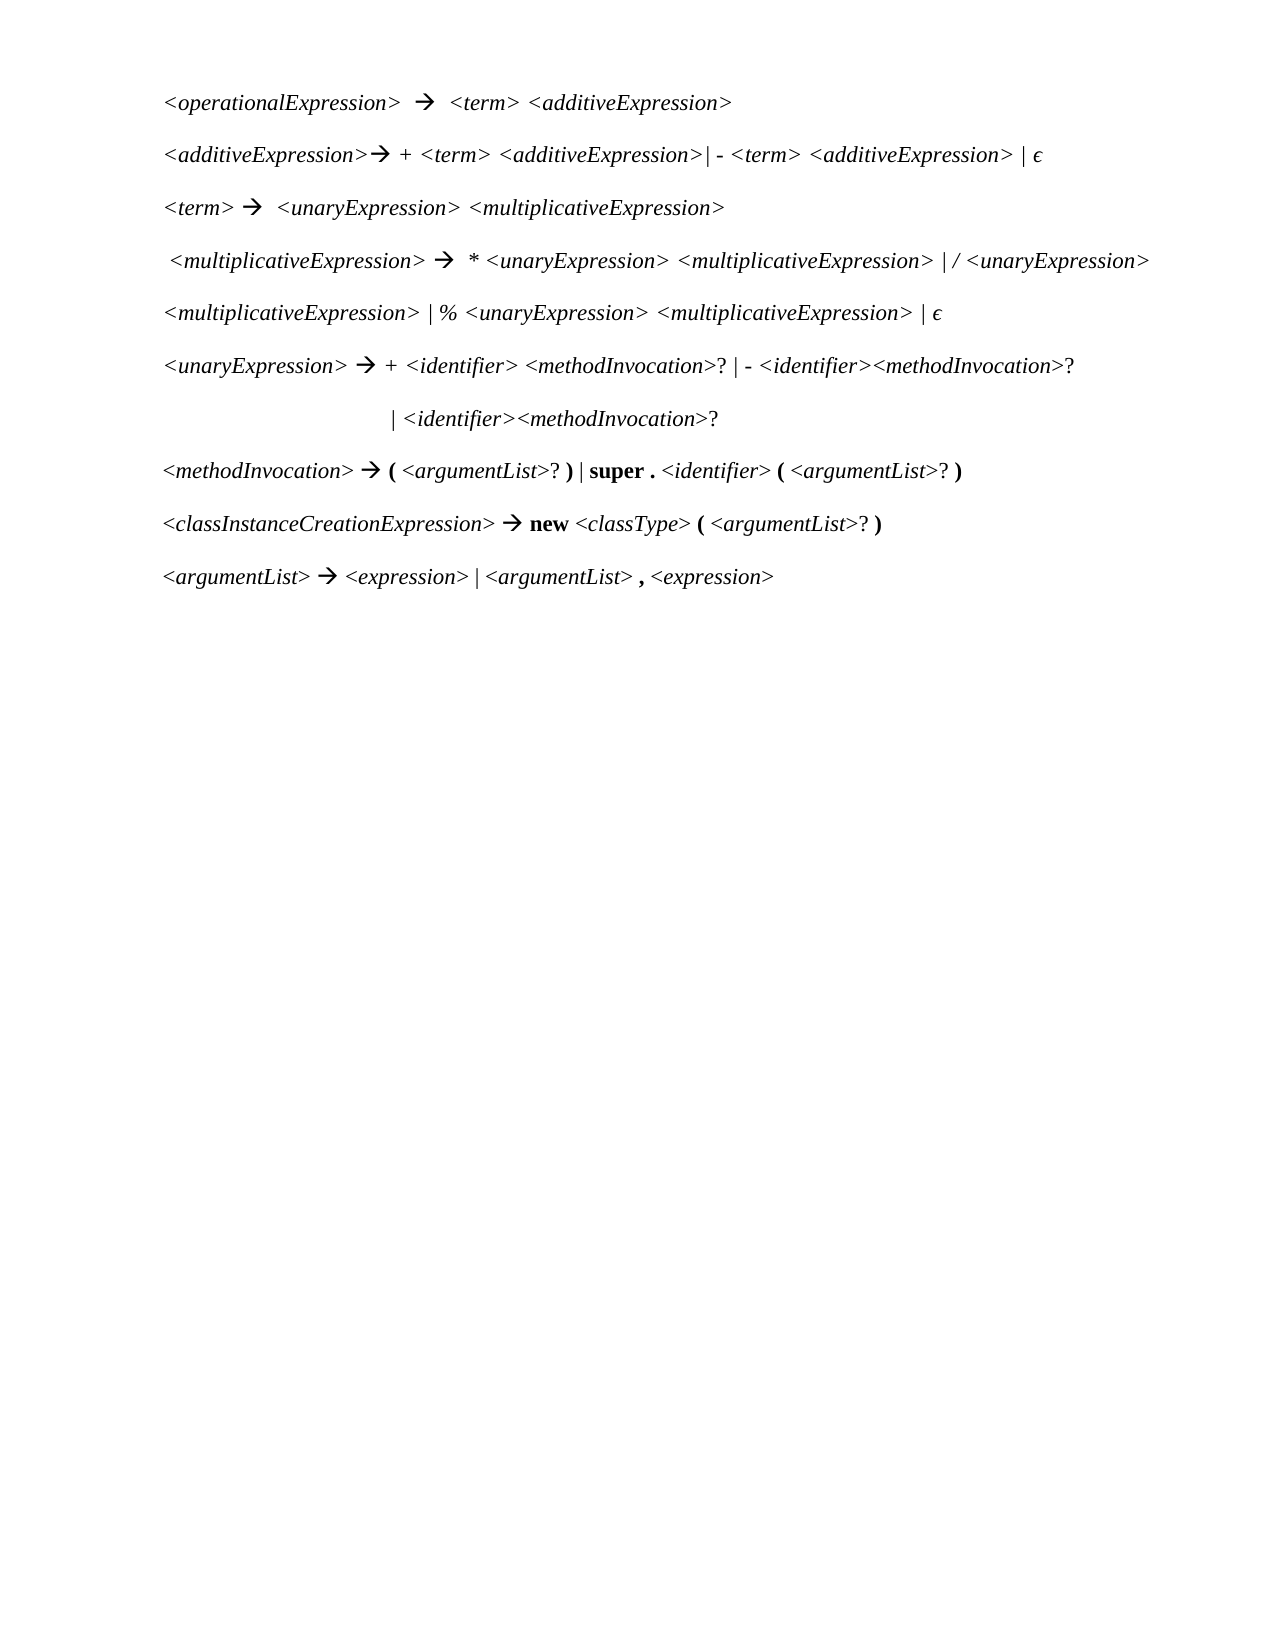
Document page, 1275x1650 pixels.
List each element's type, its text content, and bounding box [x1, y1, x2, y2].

text <multiplicativeExpression> * <unaryExpression> <multiplicativeExpression> | / <unaryExpression> <multiplicativeExpression> | % <unaryExpression> <multiplicativeExpression> | ϵ [162, 247, 1196, 326]
text <unaryExpression> + <identifier> <methodInvocation>? | - <identifier><methodInvocation>? | <identifier><methodInvocation>? [162, 352, 1196, 431]
text <term> <unaryExpression> <multiplicativeExpression> [162, 194, 1196, 220]
text <operationalExpression> <term> <additiveExpression> [162, 89, 1196, 115]
text <argumentList> <expression> | <argumentList> , <expression> [162, 563, 1196, 589]
text <methodInvocation> ( <argumentList>? ) | super . <identifier> ( <argumentList>? ) [162, 458, 1196, 484]
text <classInstanceCreationExpression> new <classType> ( <argumentList>? ) [162, 510, 1196, 537]
text <additiveExpression> + <term> <additiveExpression>| - <term> <additiveExpression> | ϵ [162, 141, 1196, 168]
